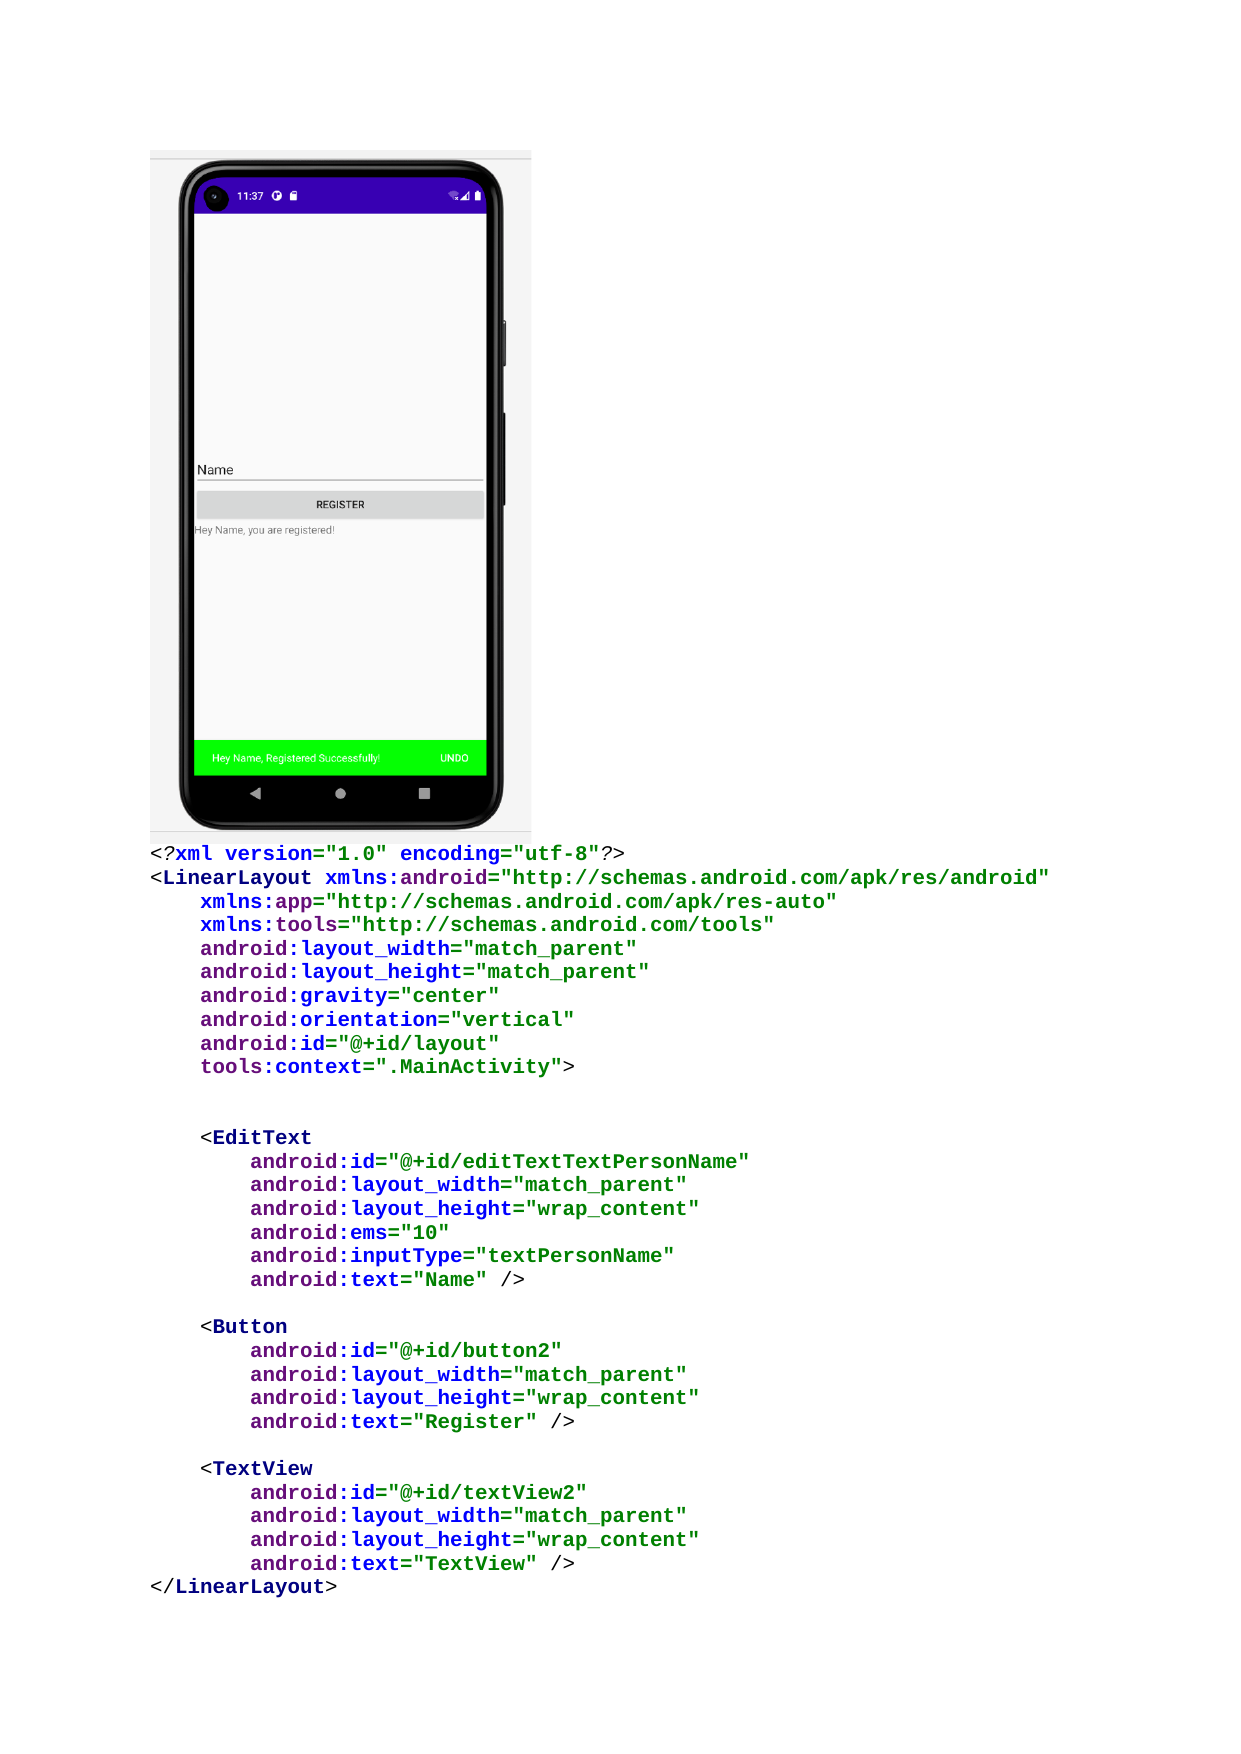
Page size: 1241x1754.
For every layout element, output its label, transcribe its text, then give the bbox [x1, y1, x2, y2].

picture [150, 150, 532, 844]
text <?xml version="1.0" encoding="utf-8"?> <LinearLayout xmlns:android="http://schemas.android.com/apk/res/android" xmlns:app="http://schemas.android.com/apk/res-auto" xmlns:tools="http://schemas.android.com/tools" android:layout_width="match_parent" android:layout_height="match_parent" android:gravity="center" android:orientation="vertical" android:id="@+id/layout" tools:context=".MainActivity"> <EditText android:id="@+id/editTextTextPersonName" android:layout_width="match_parent" android:layout_height="wrap_content" android:ems="10" android:inputType="textPersonName" android:text="Name" /> <Button android:id="@+id/button2" android:layout_width="match_parent" android:layout_height="wrap_content" android:text="Register" /> <TextView android:id="@+id/textView2" android:layout_width="match_parent" android:layout_height="wrap_content" android:text="TextView" /> </LinearLayout> [150, 843, 1090, 1600]
